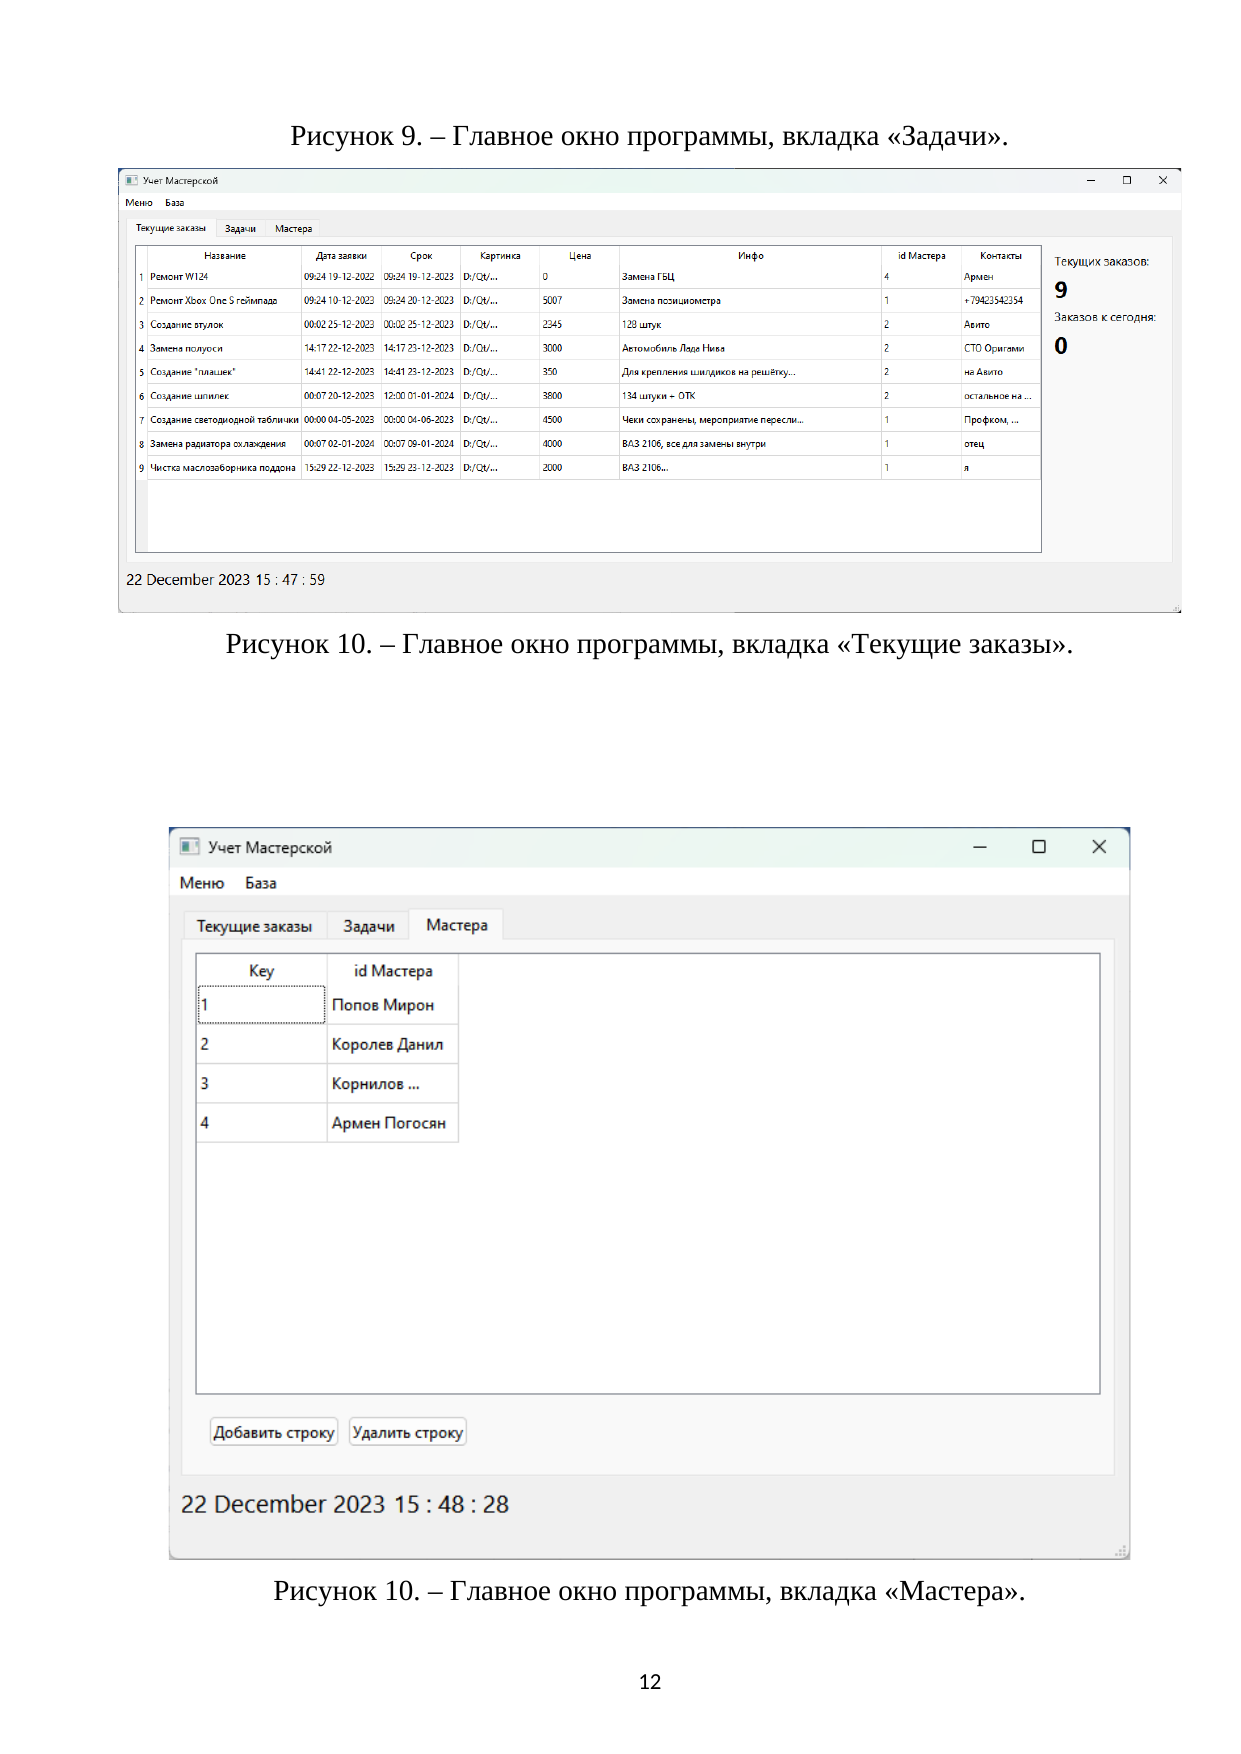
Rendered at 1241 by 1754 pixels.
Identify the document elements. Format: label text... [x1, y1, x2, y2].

text Рисунок 9. – Главное окно программы, вкладка «Задачи». [118, 118, 1181, 152]
picture [168, 827, 1131, 1560]
picture [118, 168, 1182, 613]
text Рисунок 10. – Главное окно программы, вкладка «Мастера». [118, 1573, 1181, 1607]
text Рисунок 10. – Главное окно программы, вкладка «Текущие заказы». [118, 626, 1181, 660]
